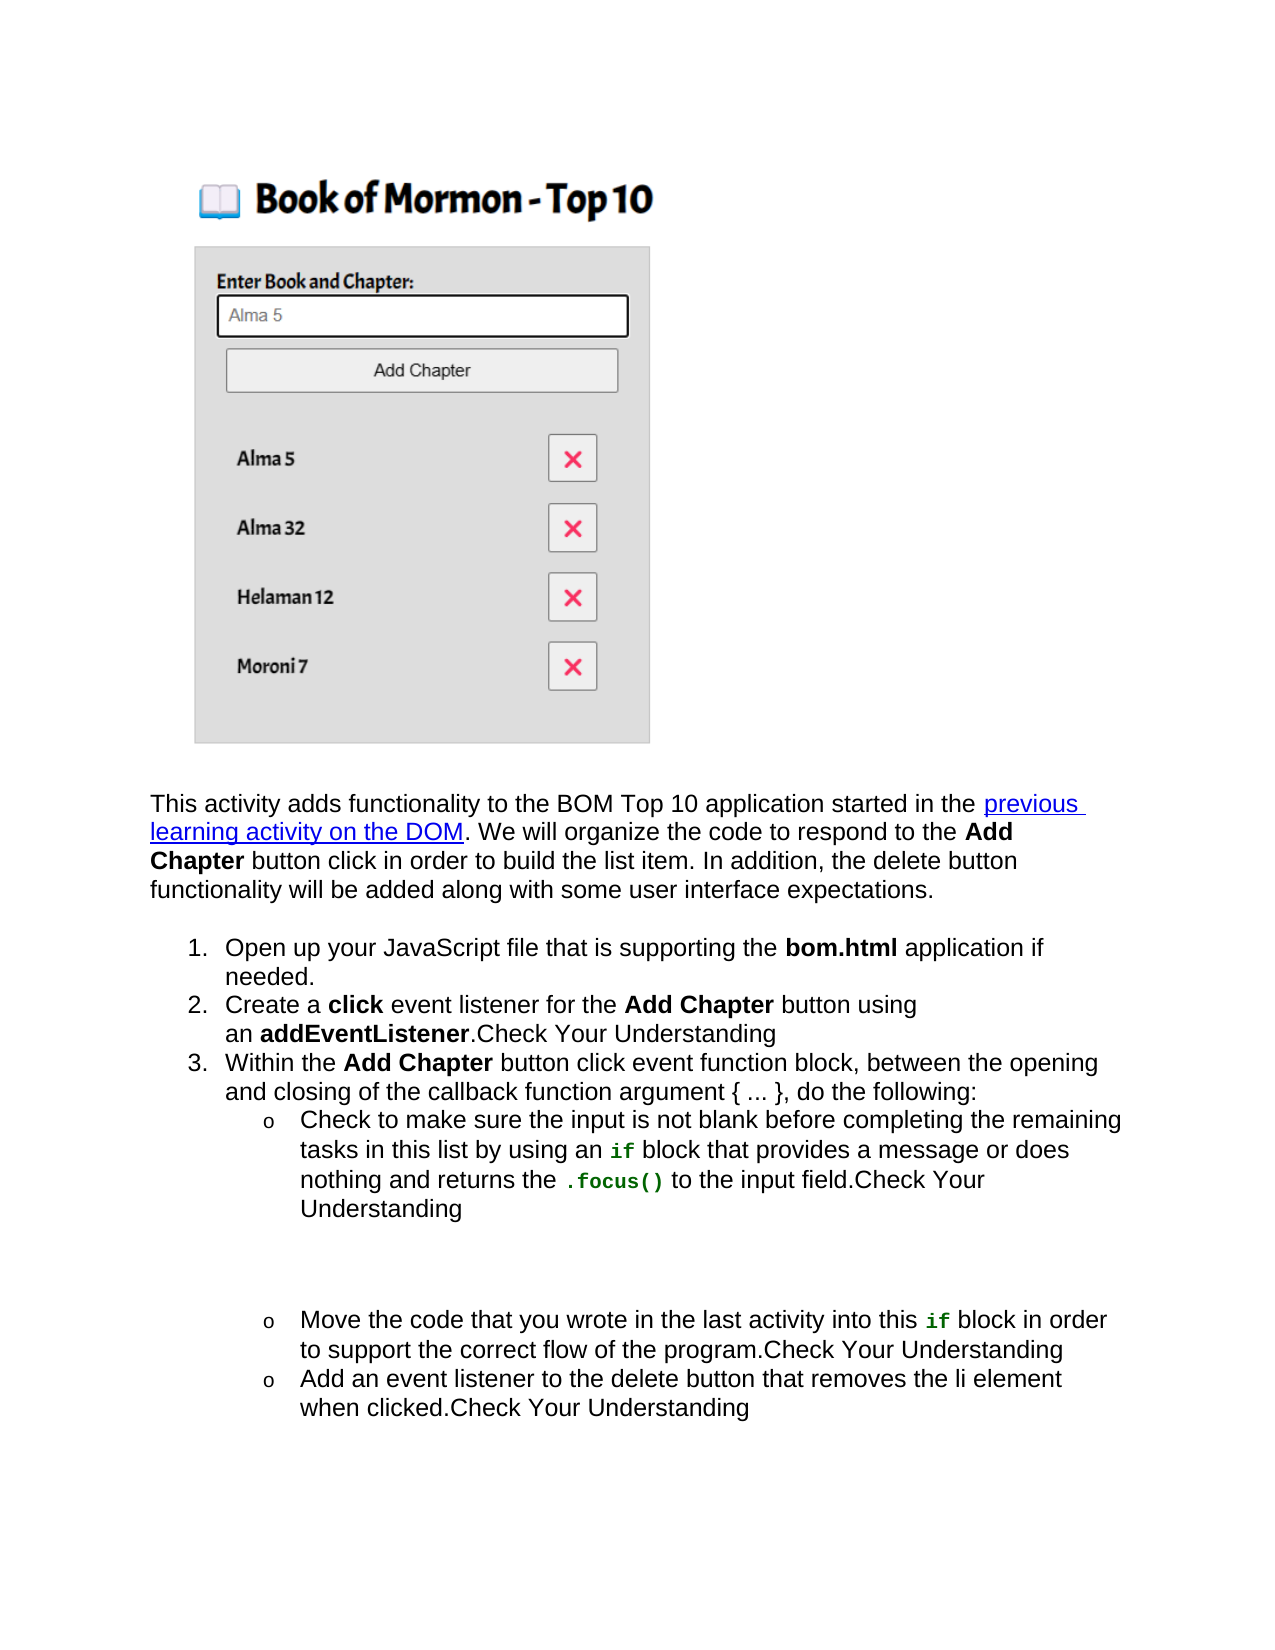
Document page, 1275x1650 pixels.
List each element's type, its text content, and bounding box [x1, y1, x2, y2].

list Check to make sure the input is not blank before completing the remaining tasks in this list by using an if block that provides a message or does nothing and returns the .focus() to the input field.Check Your Understanding [262, 1105, 1125, 1223]
list Open up your JavaScript file that is supporting the bom.html application if needed. [187, 933, 1125, 990]
list Within the Add Chapter button click event function block, between the opening and closing of the callback function argument { ... }, do the following: [187, 1048, 1125, 1105]
picture [150, 150, 697, 760]
list Add an event listener to the delete button that removes the li element when clicked.Check Your Understanding [262, 1364, 1125, 1422]
list Create a click event listener for the Add Chapter button using an addEventListener.Check Your Understanding [187, 990, 1125, 1048]
text This activity adds functionality to the BOM Top 10 application started in the previous learning activity on the DOM. We will organize the code to respond to the Add Chapter button click in order to build the list item. In addition, the delete button functionality will be added along with some user interface expectations. [150, 788, 1125, 903]
list Move the code that you wrote in the last activity into this if block in order to support the correct flow of the program.Check Your Understanding [262, 1305, 1125, 1364]
